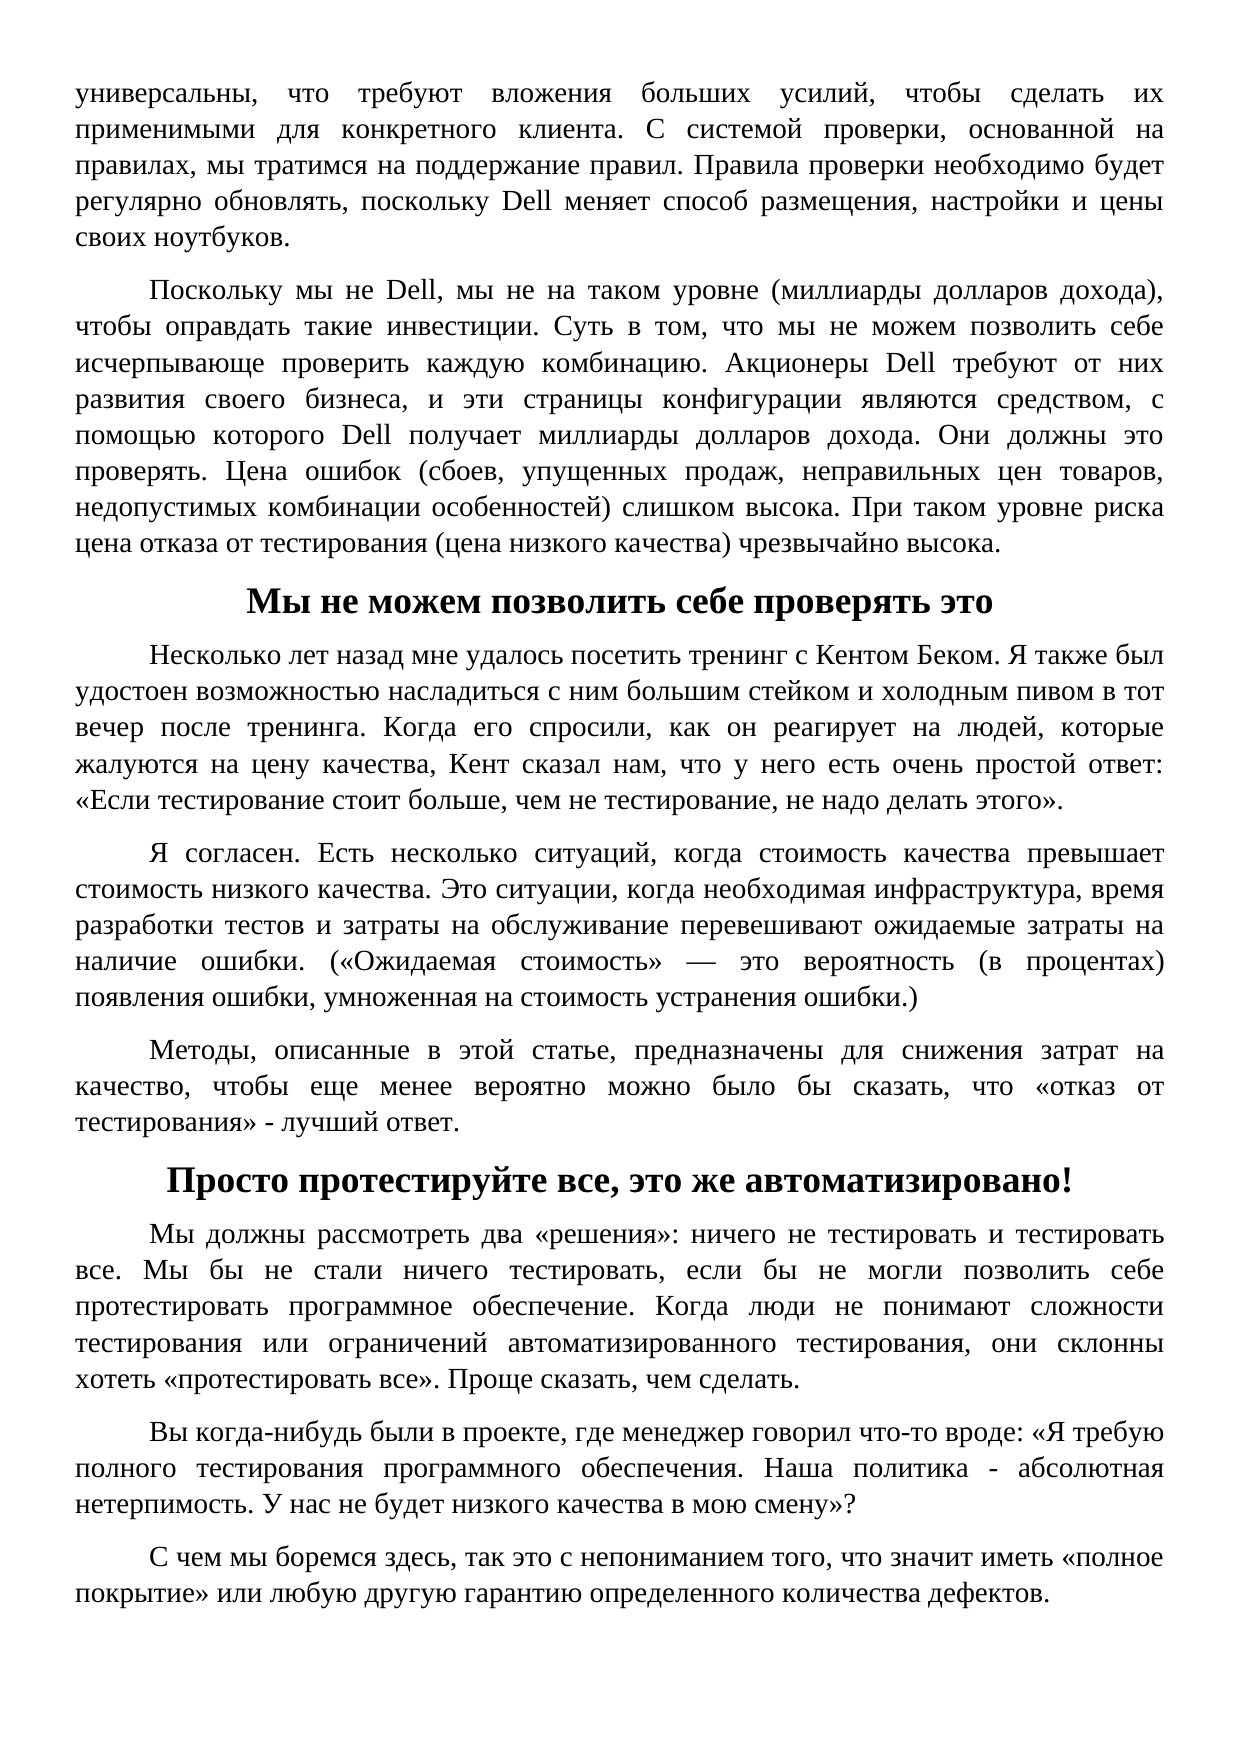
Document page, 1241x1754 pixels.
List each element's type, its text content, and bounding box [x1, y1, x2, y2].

text Поскольку мы не Dell, мы не на таком уровне (миллиарды долларов дохода), чтобы оправдать такие инвестиции. Суть в том, что мы не можем позволить себе исчерпывающе проверить каждую комбинацию. Акционеры Dell требуют от них развития своего бизнеса, и эти страницы конфигурации являются средством, с помощью которого Dell получает миллиарды долларов дохода. Они должны это проверять. Цена ошибок (сбоев, упущенных продаж, неправильных цен товаров, недопустимых комбинации особенностей) слишком высока. При таком уровне риска цена отказа от тестирования (цена низкого качества) чрезвычайно высока. [75, 272, 1165, 559]
text Несколько лет назад мне удалось посетить тренинг с Кентом Беком. Я также был удостоен возможностью насладиться с ним большим стейком и холодным пивом в тот вечер после тренинга. Когда его спросили, как он реагирует на людей, которые жалуются на цену качества, Кент сказал нам, что у него есть очень простой ответ: «Если тестирование стоит больше, чем не тестирование, не надо делать этого». [75, 637, 1165, 815]
text С чем мы боремся здесь, так это с непониманием того, что значит иметь «полное покрытие» или любую другую гарантию определенного количества дефектов. [75, 1539, 1165, 1608]
subtitle Просто протестируйте все, это же автоматизировано! [75, 1157, 1165, 1200]
subtitle Мы не можем позволить себе проверять это [75, 578, 1165, 621]
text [75, 75, 1165, 253]
text Я согласен. Есть несколько ситуаций, когда стоимость качества превышает стоимость низкого качества. Это ситуации, когда необходимая инфраструктура, время разработки тестов и затраты на обслуживание перевешивают ожидаемые затраты на наличие ошибки. («Ожидаемая стоимость» — это вероятность (в процентах) появления ошибки, умноженная на стоимость устранения ошибки.) [75, 835, 1165, 1013]
text Методы, описанные в этой статье, предназначены для снижения затрат на качество, чтобы еще менее вероятно можно было бы сказать, что «отказ от тестирования» - лучший ответ. [75, 1032, 1165, 1138]
text Вы когда-нибудь были в проекте, где менеджер говорил что-то вроде: «Я требую полного тестирования программного обеспечения. Наша политика - абсолютная нетерпимость. У нас не будет низкого качества в мою смену»? [75, 1414, 1165, 1519]
text Мы должны рассмотреть два «решения»: ничего не тестировать и тестировать все. Мы бы не стали ничего тестировать, если бы не могли позволить себе протестировать программное обеспечение. Когда люди не понимают сложности тестирования или ограничений автоматизированного тестирования, они склонны хотеть «протестировать все». Проще сказать, чем сделать. [75, 1216, 1165, 1394]
